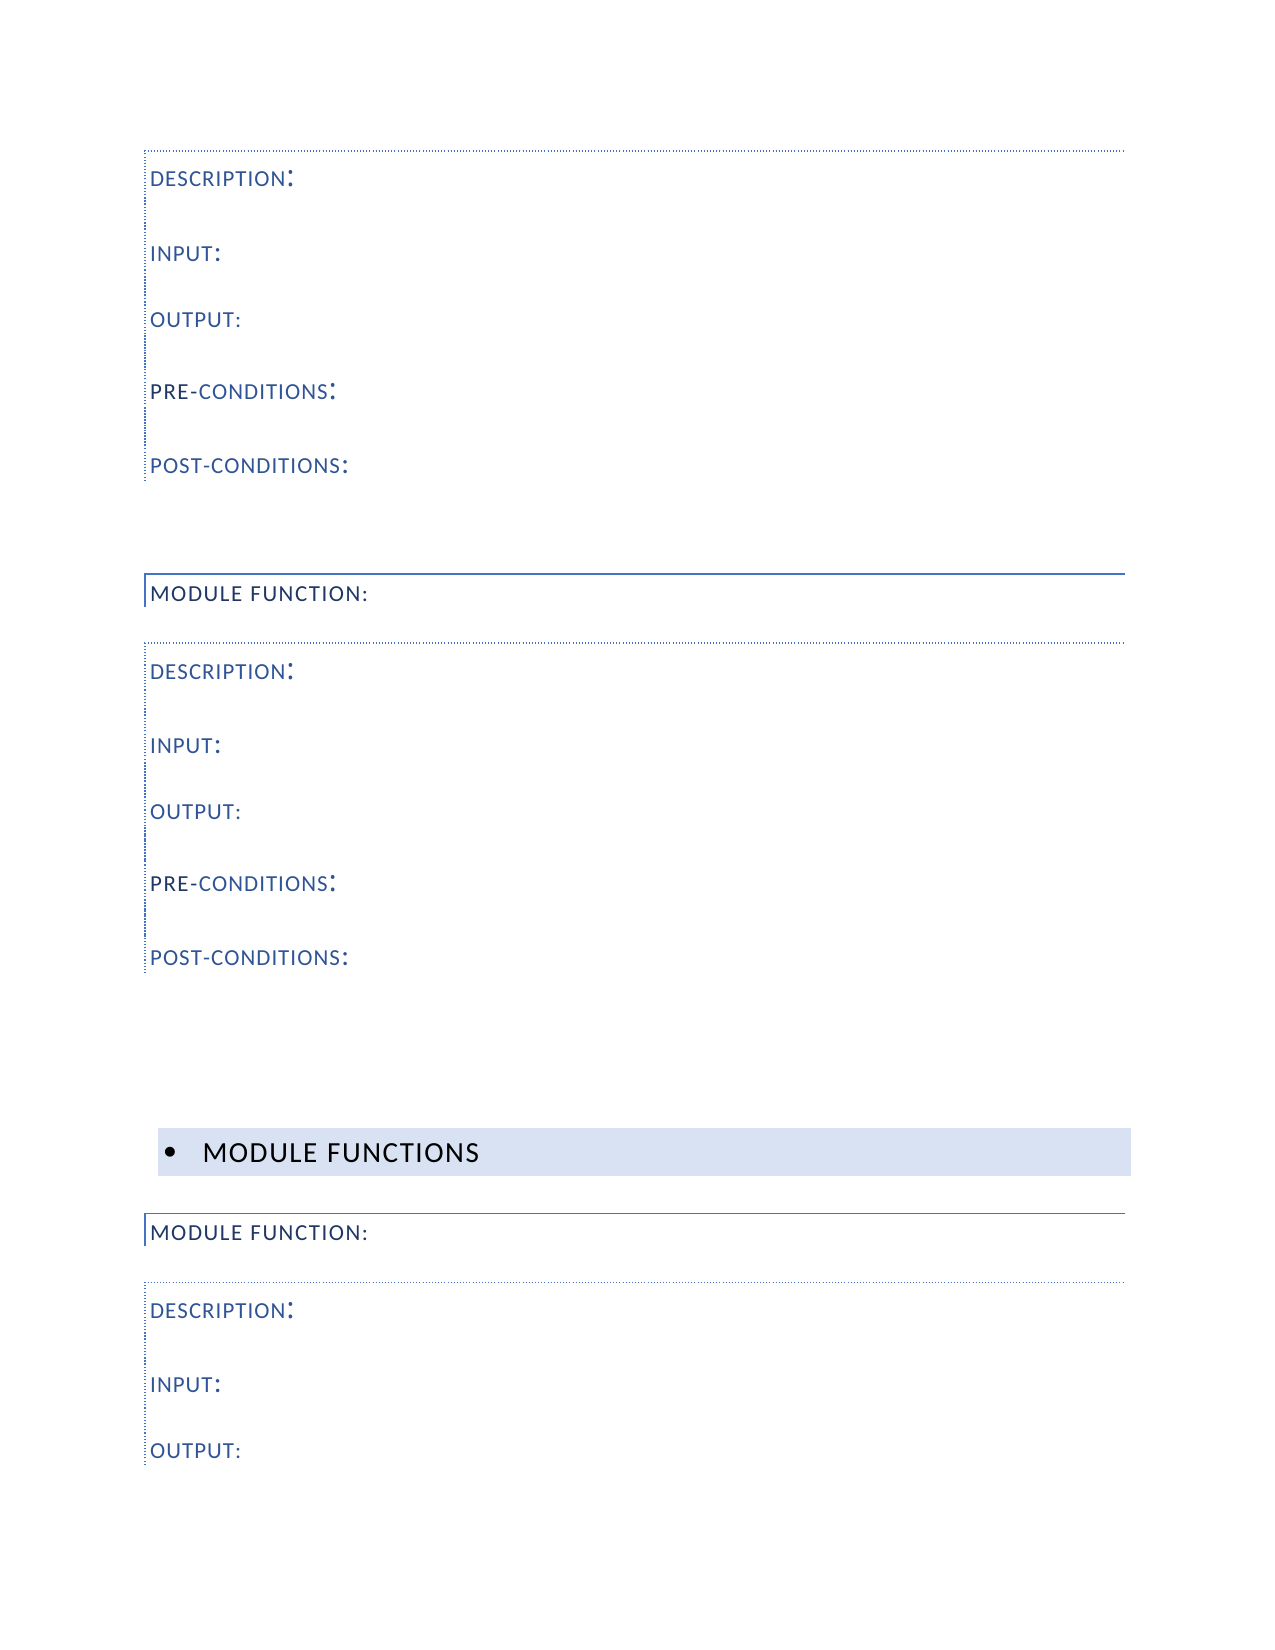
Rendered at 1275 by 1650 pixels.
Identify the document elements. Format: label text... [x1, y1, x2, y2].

subtitle Module function: [146, 1214, 1125, 1246]
subtitle Description: [144, 642, 1125, 688]
subtitle Pre-conditions: [144, 362, 1125, 408]
subtitle Input: [144, 719, 1125, 761]
subtitle Output: [144, 791, 1125, 825]
subtitle Post-conditions: [144, 932, 1125, 973]
subtitle Module functions [165, 1134, 1125, 1170]
subtitle Pre-conditions: [144, 855, 1125, 900]
subtitle Description: [144, 150, 1125, 195]
subtitle Output: [144, 1431, 1125, 1465]
subtitle Input: [144, 227, 1125, 268]
subtitle Post-conditions: [144, 439, 1125, 481]
subtitle Module function: [146, 575, 1125, 607]
subtitle Input: [144, 1359, 1125, 1400]
subtitle Description: [144, 1282, 1125, 1327]
subtitle Output: [144, 299, 1125, 333]
